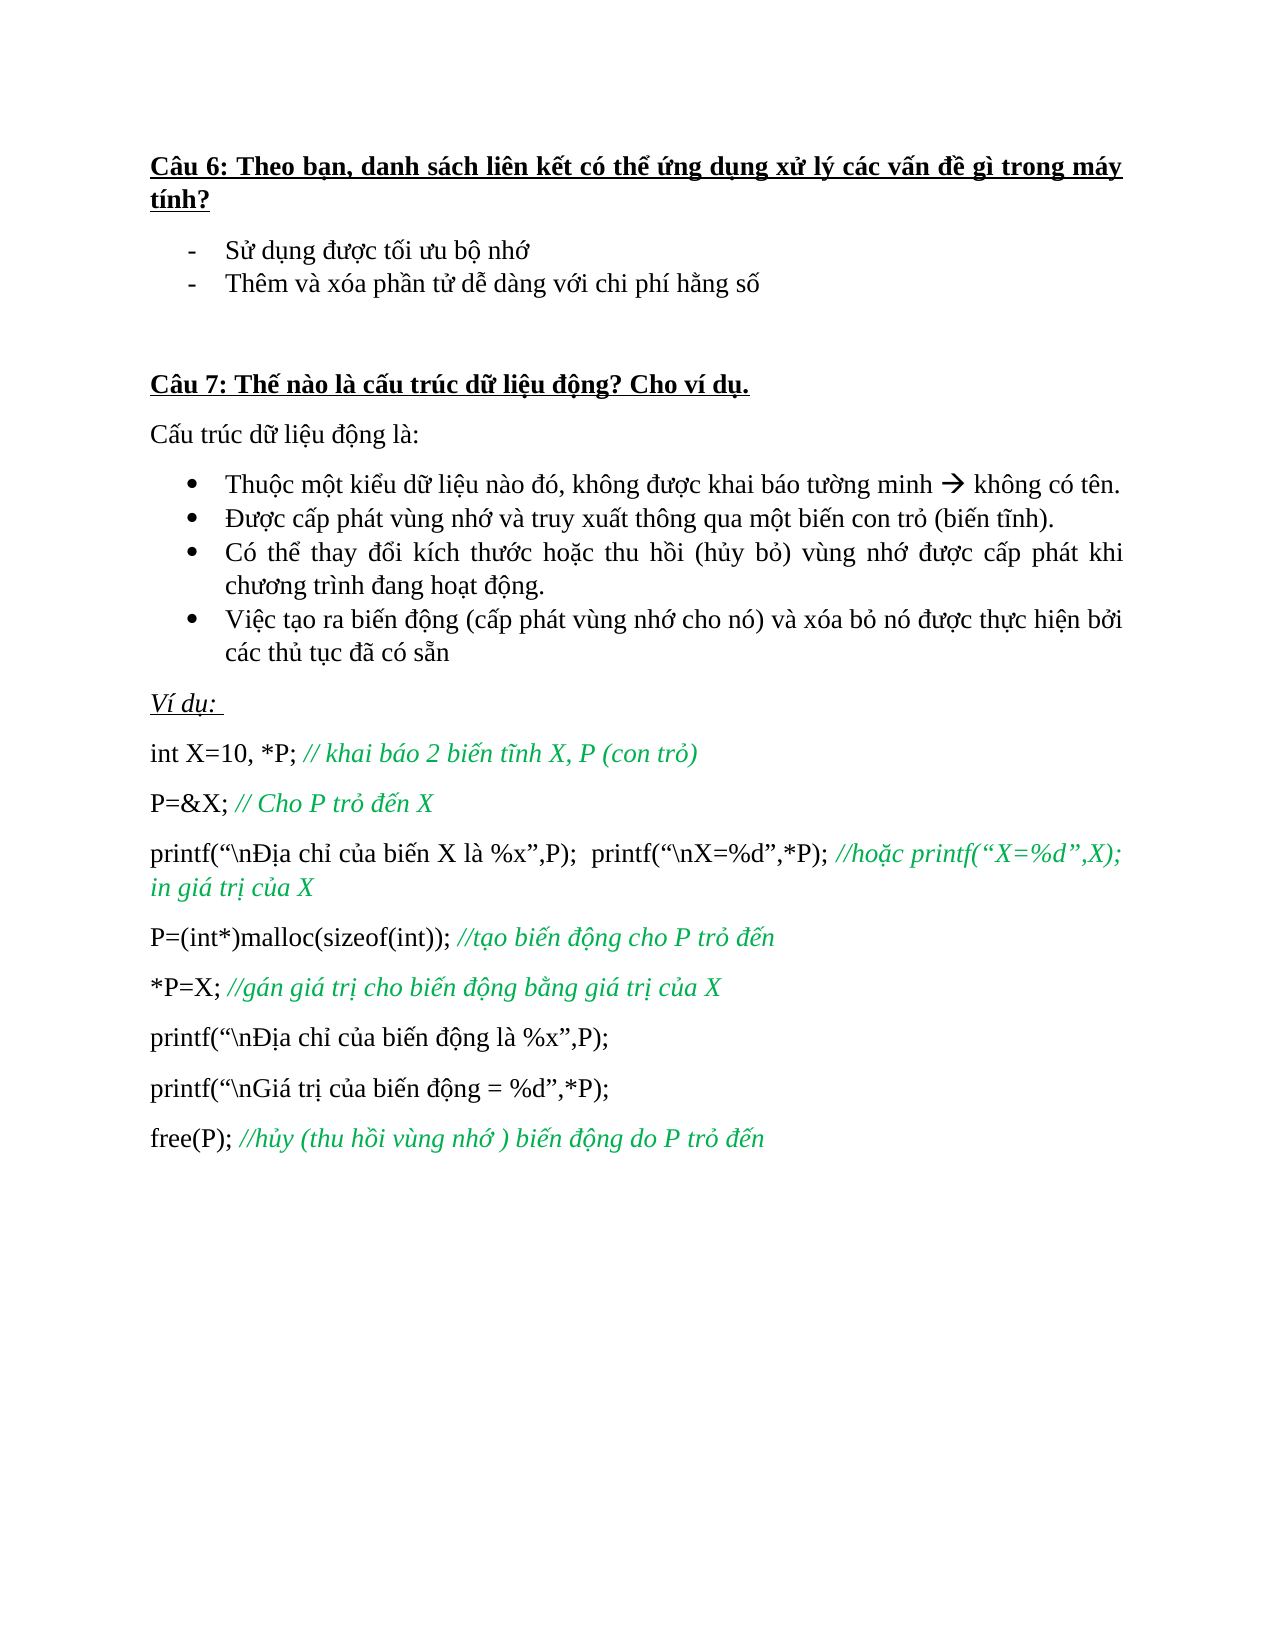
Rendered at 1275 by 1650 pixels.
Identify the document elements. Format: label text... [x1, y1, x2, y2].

list Có thể thay đổi kích thước hoặc thu hồi (hủy bỏ) vùng nhớ được cấp phát khi chương trình đang hoạt động. [187, 536, 1125, 600]
list Thuộc một kiểu dữ liệu nào đó, không được khai báo tường minh không có tên. [187, 468, 1125, 499]
list Việc tạo ra biến động (cấp phát vùng nhớ cho nó) và xóa bỏ nó được thực hiện bởi các thủ tục đã có sẵn [187, 603, 1125, 668]
text Cấu trúc dữ liệu động là: [150, 418, 1125, 449]
text Ví dụ: [150, 687, 1125, 718]
list Thêm và xóa phần tử dễ dàng với chi phí hằng số [187, 267, 1125, 298]
text Câu 7: Thế nào là cấu trúc dữ liệu động? Cho ví dụ. [150, 368, 1125, 399]
text printf(“\nĐịa chỉ của biến X là %x”,P); printf(“\nX=%d”,*P); //hoặc printf(“X=%d”,X); in giá trị của X [150, 837, 1125, 902]
text P=&X; // Cho P trỏ đến X [150, 787, 1125, 818]
text int X=10, *P; // khai báo 2 biến tĩnh X, P (con trỏ) [150, 737, 1125, 768]
text printf(“\nĐịa chỉ của biến động là %x”,P); [150, 1021, 1125, 1053]
text free(P); //hủy (thu hồi vùng nhớ ) biến động do P trỏ đến [150, 1122, 1125, 1153]
text Câu 6: Theo bạn, danh sách liên kết có thể ứng dụng xử lý các vấn đề gì trong máy tính? [150, 150, 1125, 215]
text printf(“\nGiá trị của biến động = %d”,*P); [150, 1072, 1125, 1103]
text *P=X; //gán giá trị cho biến động bằng giá trị của X [150, 971, 1125, 1002]
text P=(int*)malloc(sizeof(int)); //tạo biến động cho P trỏ đến [150, 921, 1125, 952]
list Được cấp phát vùng nhớ và truy xuất thông qua một biến con trỏ (biến tĩnh). [187, 502, 1125, 533]
list Sử dụng được tối ưu bộ nhớ [187, 234, 1125, 265]
